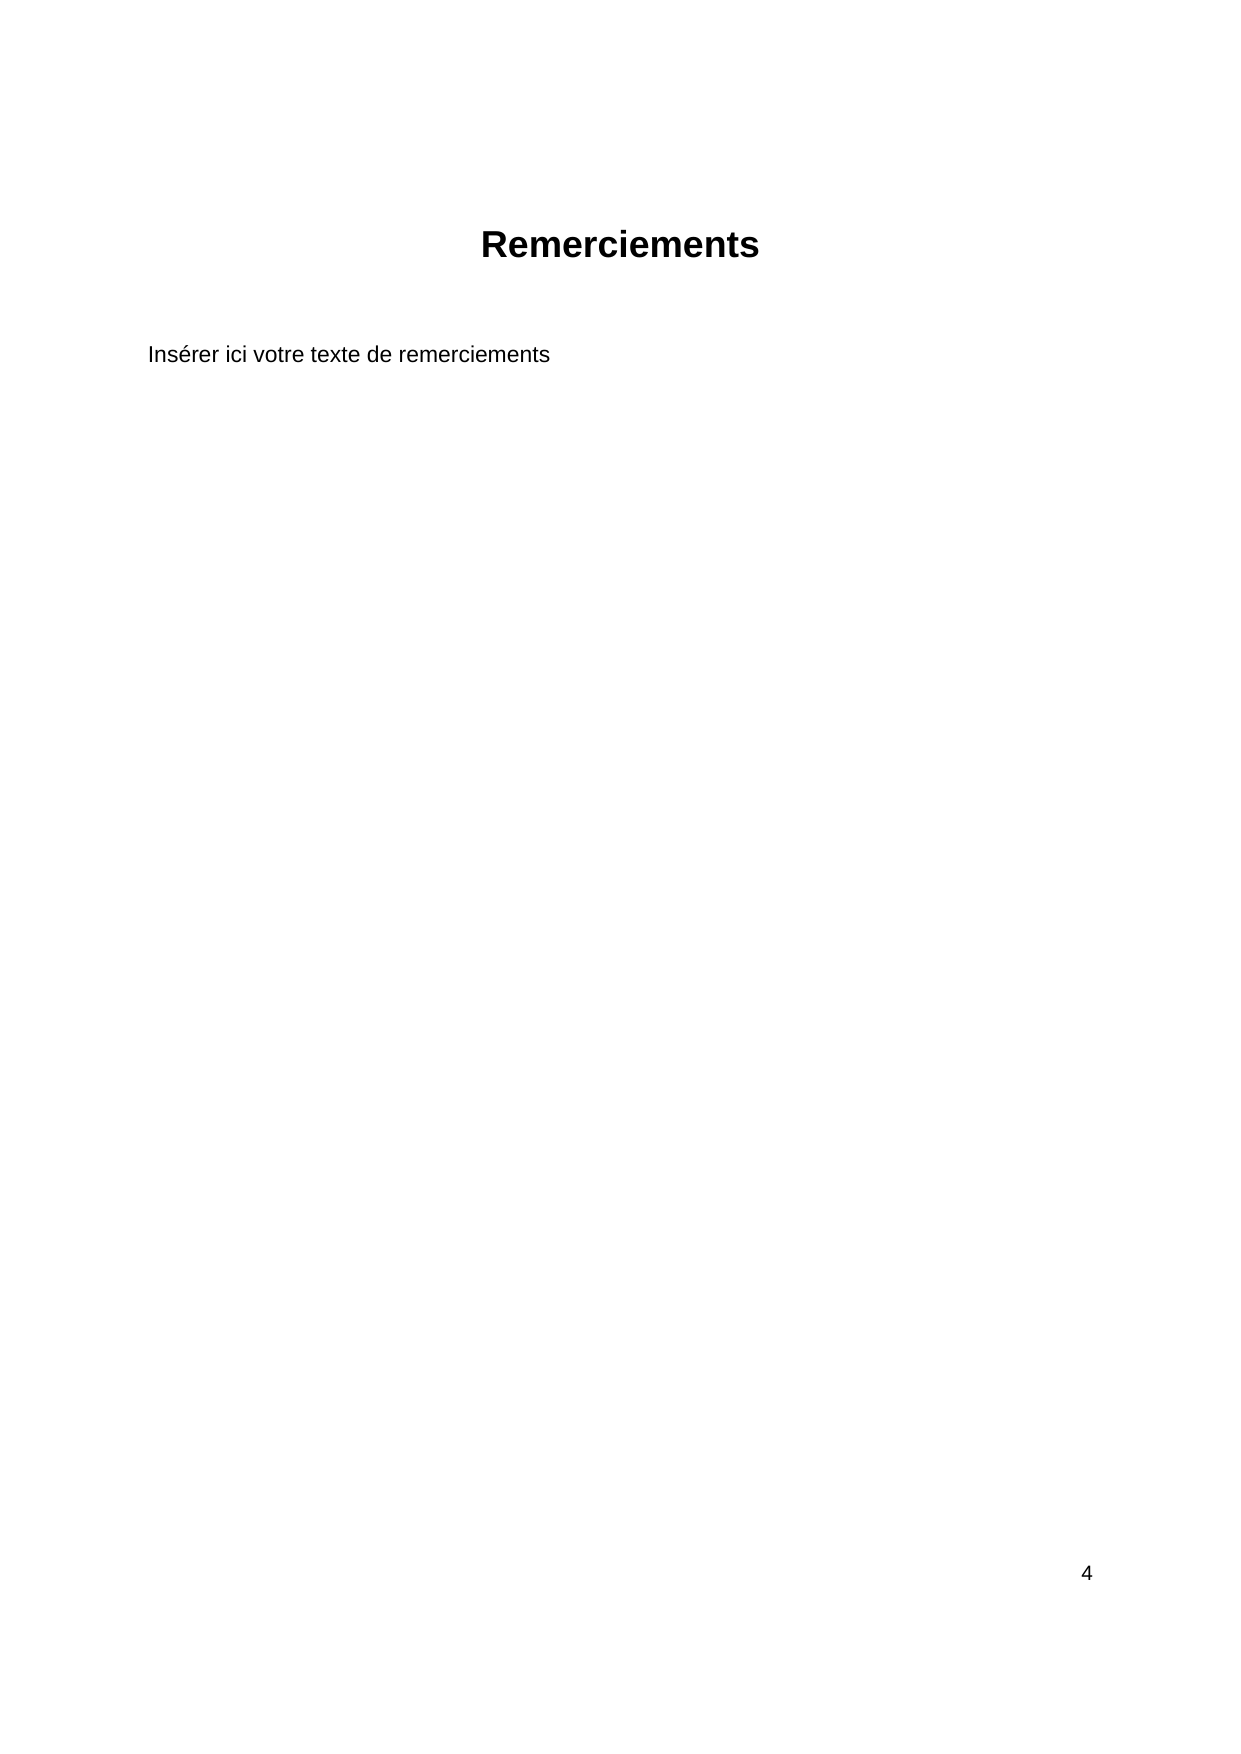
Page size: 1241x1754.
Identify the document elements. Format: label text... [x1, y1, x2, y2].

text Insérer ici votre texte de remerciements [148, 341, 1092, 367]
text Remerciements [148, 223, 1092, 266]
